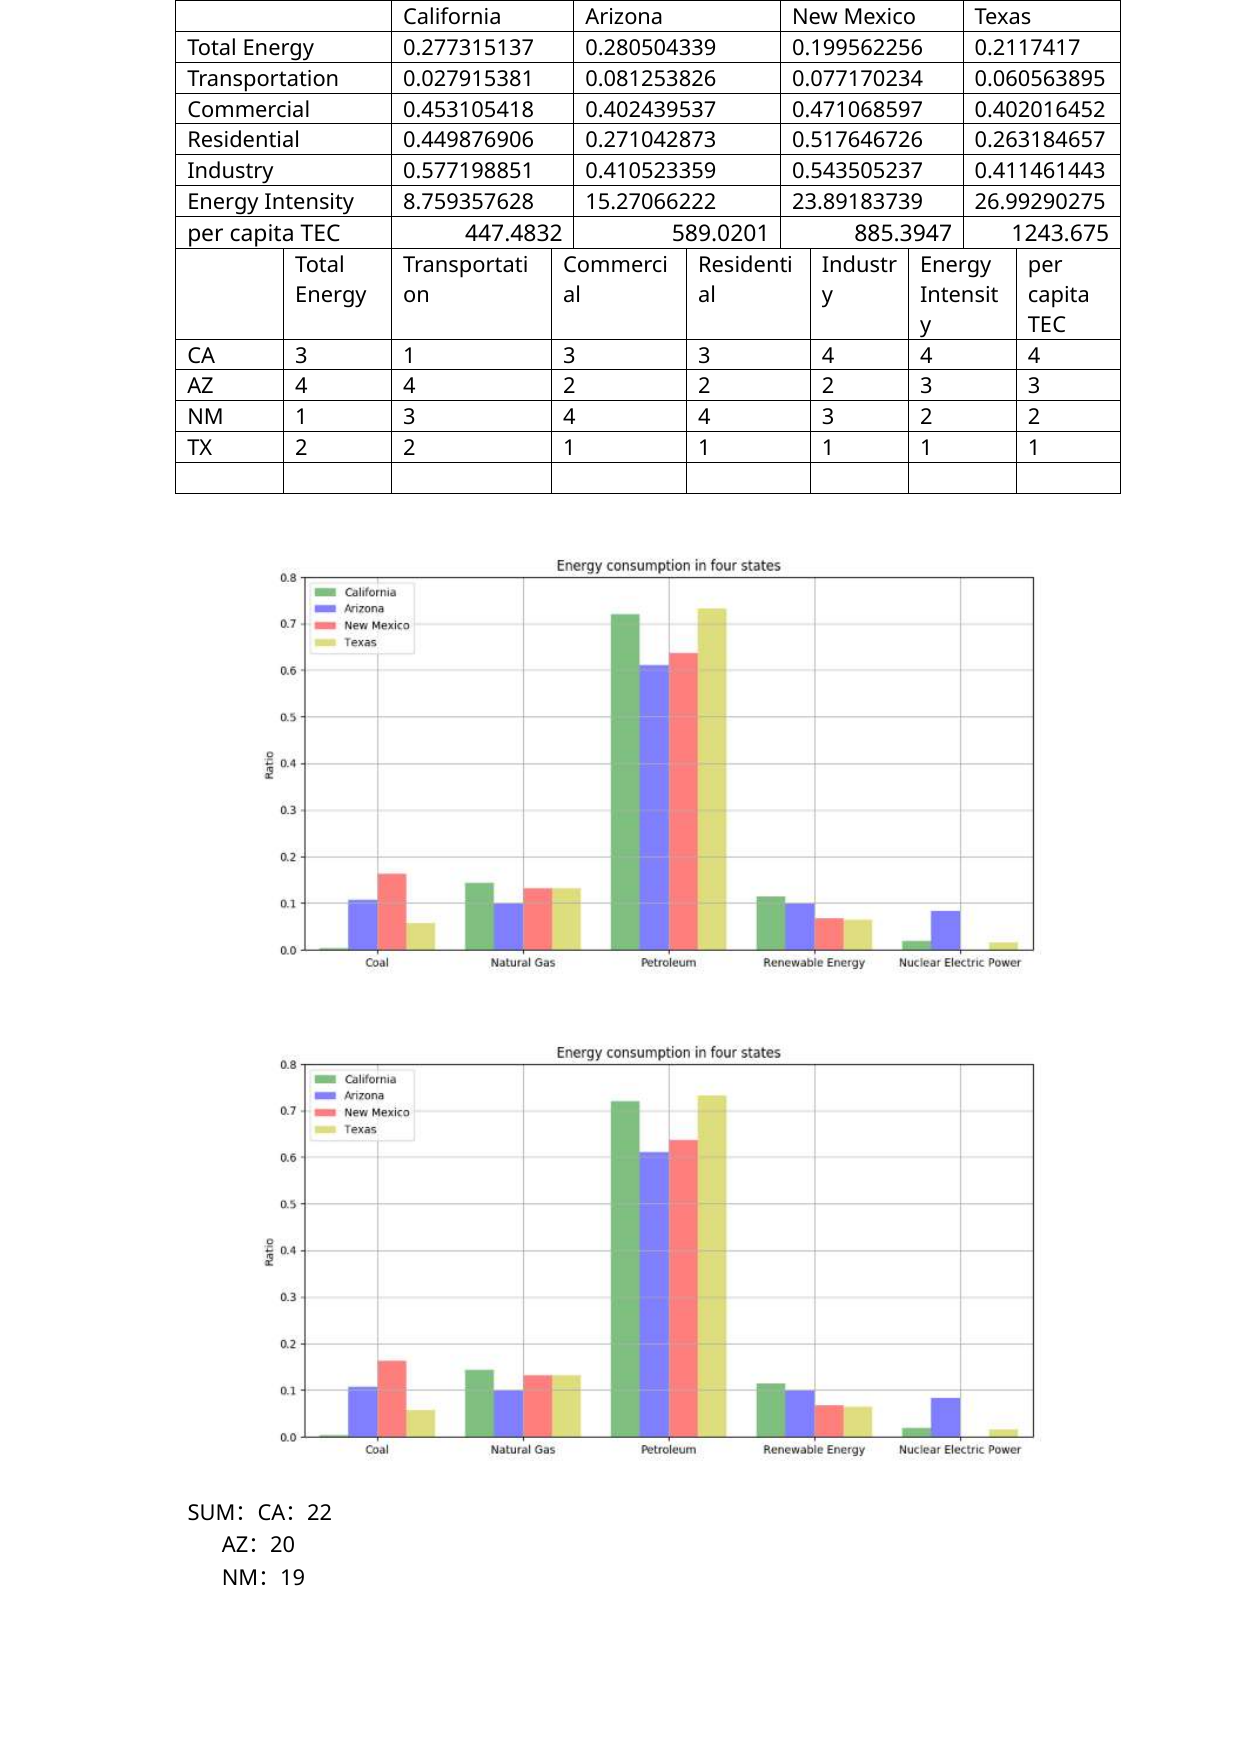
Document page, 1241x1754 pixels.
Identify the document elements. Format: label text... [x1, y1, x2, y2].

text SUM：CA：22 [187, 1494, 1053, 1527]
table_cell Energy Intensity [176, 186, 391, 216]
table_cell 4 [392, 370, 551, 400]
table_cell Total Energy [176, 32, 391, 62]
picture [187, 519, 1127, 1003]
table_cell [176, 463, 283, 493]
table_cell Commercial [552, 249, 686, 338]
table_cell 1 [1017, 432, 1120, 462]
table_cell 0.277315137 [392, 32, 573, 62]
table_cell per capita TEC [176, 217, 391, 248]
table_cell [552, 463, 686, 493]
table_cell 8.759357628 [392, 186, 573, 216]
table_cell [909, 463, 1016, 493]
table_cell Total Energy [284, 249, 391, 338]
table_cell 0.402439537 [574, 94, 780, 123]
table_cell 1 [552, 432, 686, 462]
table_cell 2 [811, 370, 908, 400]
table_cell 0.543505237 [781, 155, 963, 185]
table_cell 1 [284, 401, 391, 431]
table_cell 15.27066222 [574, 186, 780, 216]
table_cell 3 [1017, 370, 1120, 400]
table_header Texas [964, 1, 1120, 31]
table_cell AZ [176, 370, 283, 400]
table_cell 2 [392, 432, 551, 462]
table_cell CA [176, 340, 283, 369]
table_cell 0.453105418 [392, 94, 573, 123]
table_cell 0.471068597 [781, 94, 963, 123]
table_cell Industry [176, 155, 391, 185]
table_header Arizona [574, 1, 780, 31]
table_cell 0.449876906 [392, 124, 573, 154]
table_cell 0.402016452 [964, 94, 1120, 123]
table_cell 4 [552, 401, 686, 431]
table_cell per capita TEC [1017, 249, 1120, 338]
table_cell 0.081253826 [574, 63, 780, 92]
text AZ：20 [187, 1527, 1053, 1559]
table_cell 1 [392, 340, 551, 369]
table_cell TX [176, 432, 283, 462]
table_cell Energy Intensity [909, 249, 1016, 338]
table_cell [1017, 463, 1120, 493]
table_cell 26.99290275 [964, 186, 1120, 216]
table_cell 0.271042873 [574, 124, 780, 154]
table_cell [687, 463, 810, 493]
table_cell 2 [909, 401, 1016, 431]
text NM：19 [187, 1559, 1053, 1592]
table_cell 3 [552, 340, 686, 369]
table_cell 4 [811, 340, 908, 369]
table_cell 1 [687, 432, 810, 462]
table_cell 0.263184657 [964, 124, 1120, 154]
table_header [176, 1, 391, 31]
table_cell NM [176, 401, 283, 431]
table_cell 0.517646726 [781, 124, 963, 154]
table_cell 1243.675 [964, 217, 1120, 248]
table_cell 2 [552, 370, 686, 400]
table_cell 447.4832 [392, 217, 573, 248]
table_cell 1 [909, 432, 1016, 462]
table_cell Transportation [176, 63, 391, 92]
table_cell 4 [909, 340, 1016, 369]
table_cell 3 [909, 370, 1016, 400]
table_cell 0.060563895 [964, 63, 1120, 92]
table_cell 2 [284, 432, 391, 462]
table_header New Mexico [781, 1, 963, 31]
table_cell 0.077170234 [781, 63, 963, 92]
table_cell Residential [687, 249, 810, 338]
table_cell 0.411461443 [964, 155, 1120, 185]
table_cell Industry [811, 249, 908, 338]
table_cell 4 [687, 401, 810, 431]
table_cell 0.577198851 [392, 155, 573, 185]
table_cell Commercial [176, 94, 391, 123]
table_cell 2 [687, 370, 810, 400]
table_cell 0.2117417 [964, 32, 1120, 62]
table_cell [811, 463, 908, 493]
table_cell Transportation [392, 249, 551, 338]
table_cell 0.199562256 [781, 32, 963, 62]
table_cell 3 [811, 401, 908, 431]
table_cell 589.0201 [574, 217, 780, 248]
table_cell 4 [1017, 340, 1120, 369]
table_cell 3 [687, 340, 810, 369]
table_cell 885.3947 [781, 217, 963, 248]
table_cell 0.027915381 [392, 63, 573, 92]
picture [187, 1007, 1127, 1490]
table_cell [392, 463, 551, 493]
table_cell Residential [176, 124, 391, 154]
table_cell 0.410523359 [574, 155, 780, 185]
table_cell [176, 249, 283, 338]
table_cell 0.280504339 [574, 32, 780, 62]
table_header California [392, 1, 573, 31]
table_cell 3 [392, 401, 551, 431]
table_cell 4 [284, 370, 391, 400]
table_cell [284, 463, 391, 493]
table_cell 1 [811, 432, 908, 462]
table_cell 2 [1017, 401, 1120, 431]
table_cell 3 [284, 340, 391, 369]
table_cell 23.89183739 [781, 186, 963, 216]
